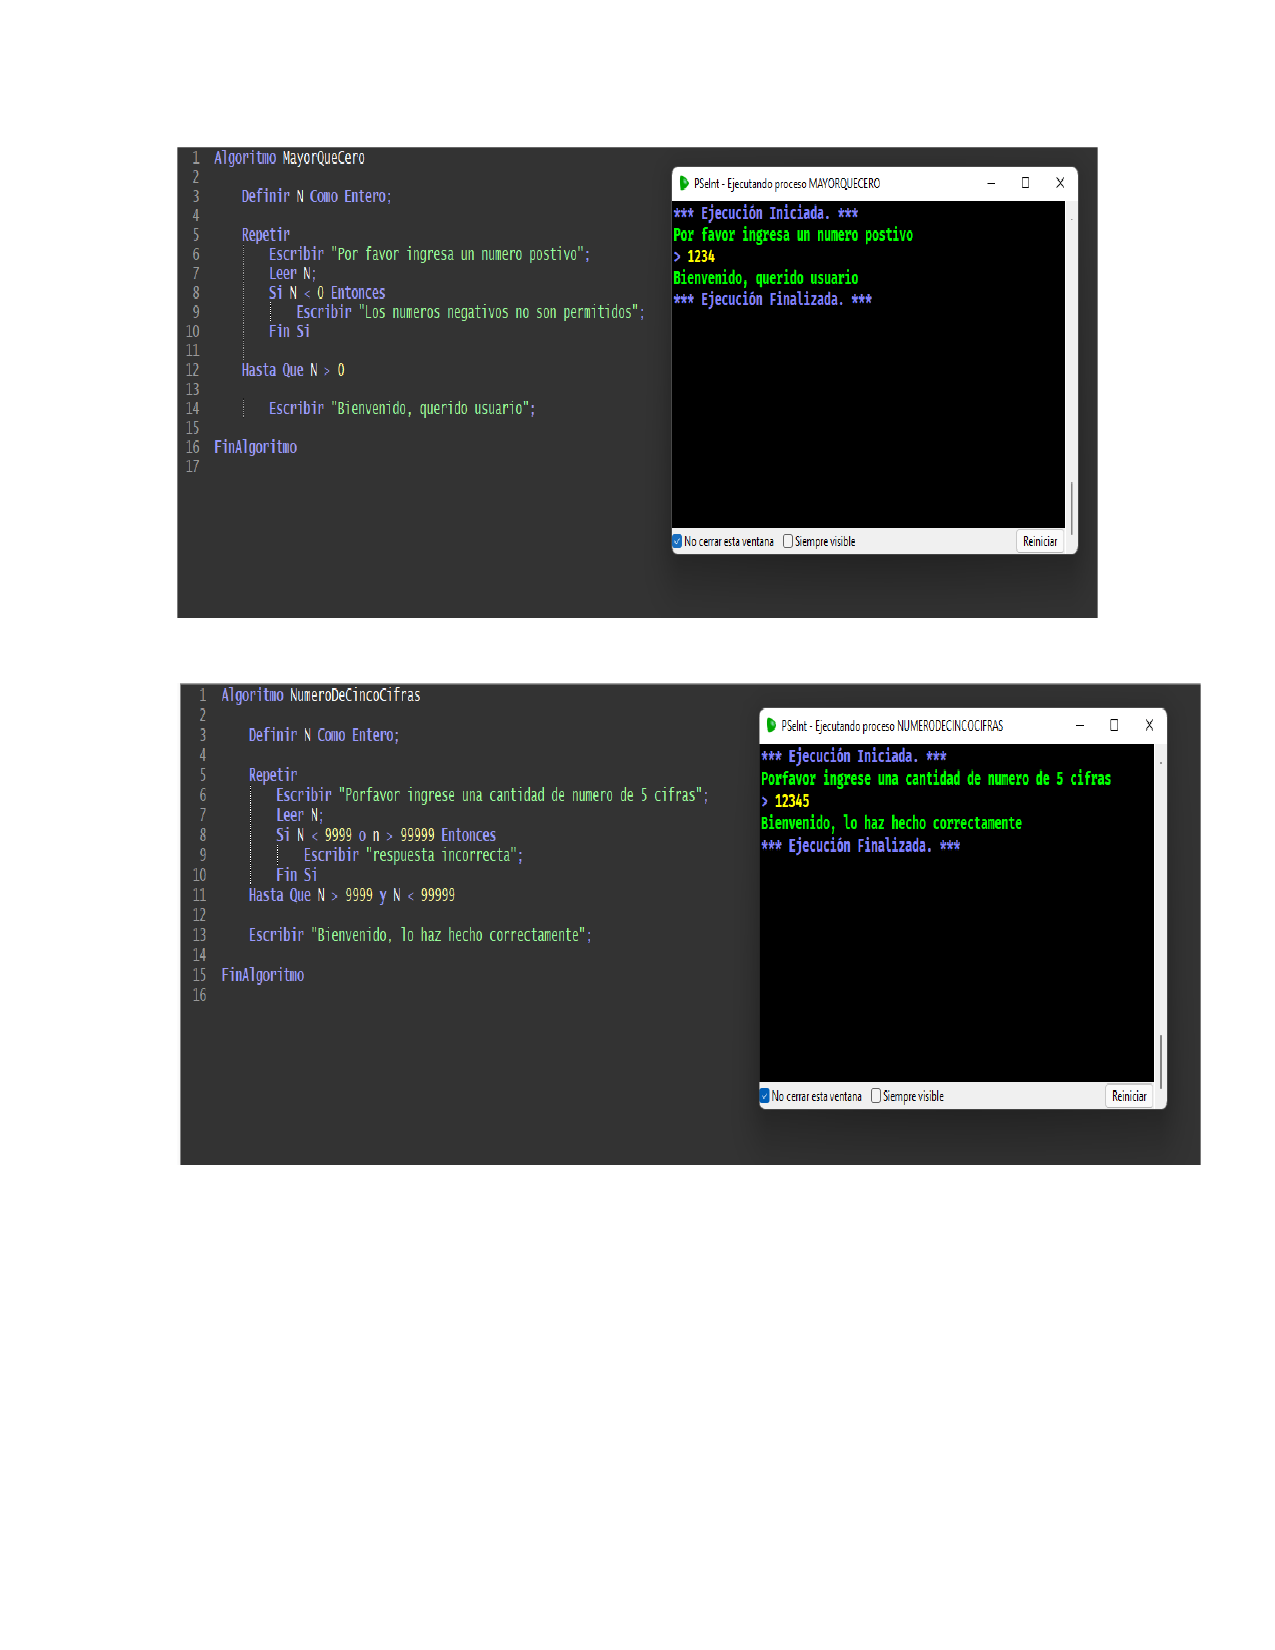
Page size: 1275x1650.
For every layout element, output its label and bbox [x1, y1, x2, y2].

picture [177, 683, 1201, 1165]
picture [177, 147, 1098, 618]
